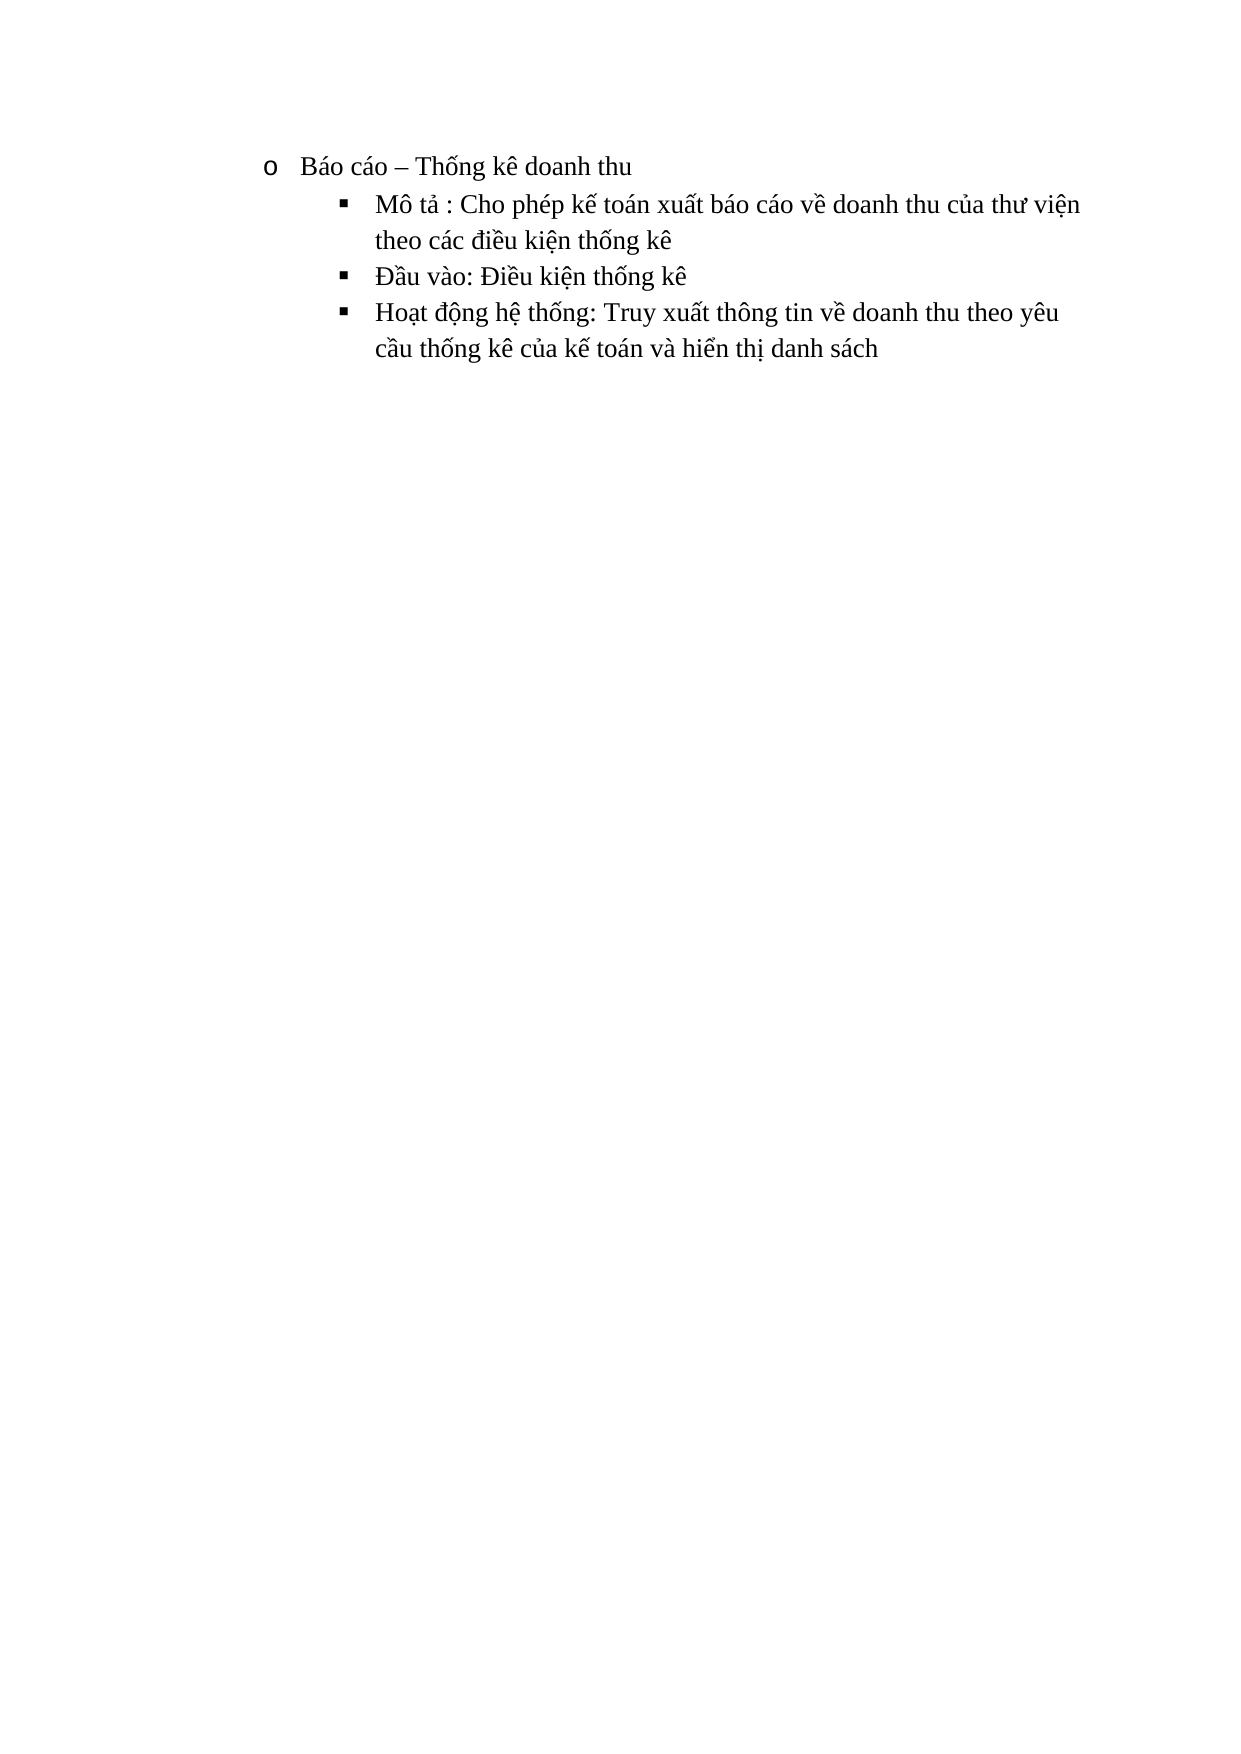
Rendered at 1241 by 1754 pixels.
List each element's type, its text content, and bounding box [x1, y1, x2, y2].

list Đầu vào: Điều kiện thống kê [337, 260, 1090, 291]
list Mô tả : Cho phép kế toán xuất báo cáo về doanh thu của thư viện theo các điều kiện thống kê [337, 188, 1090, 255]
list Báo cáo – Thống kê doanh thu [262, 150, 1090, 183]
list Hoạt động hệ thống: Truy xuất thông tin về doanh thu theo yêu cầu thống kê của kế toán và hiển thị danh sách [337, 296, 1090, 363]
